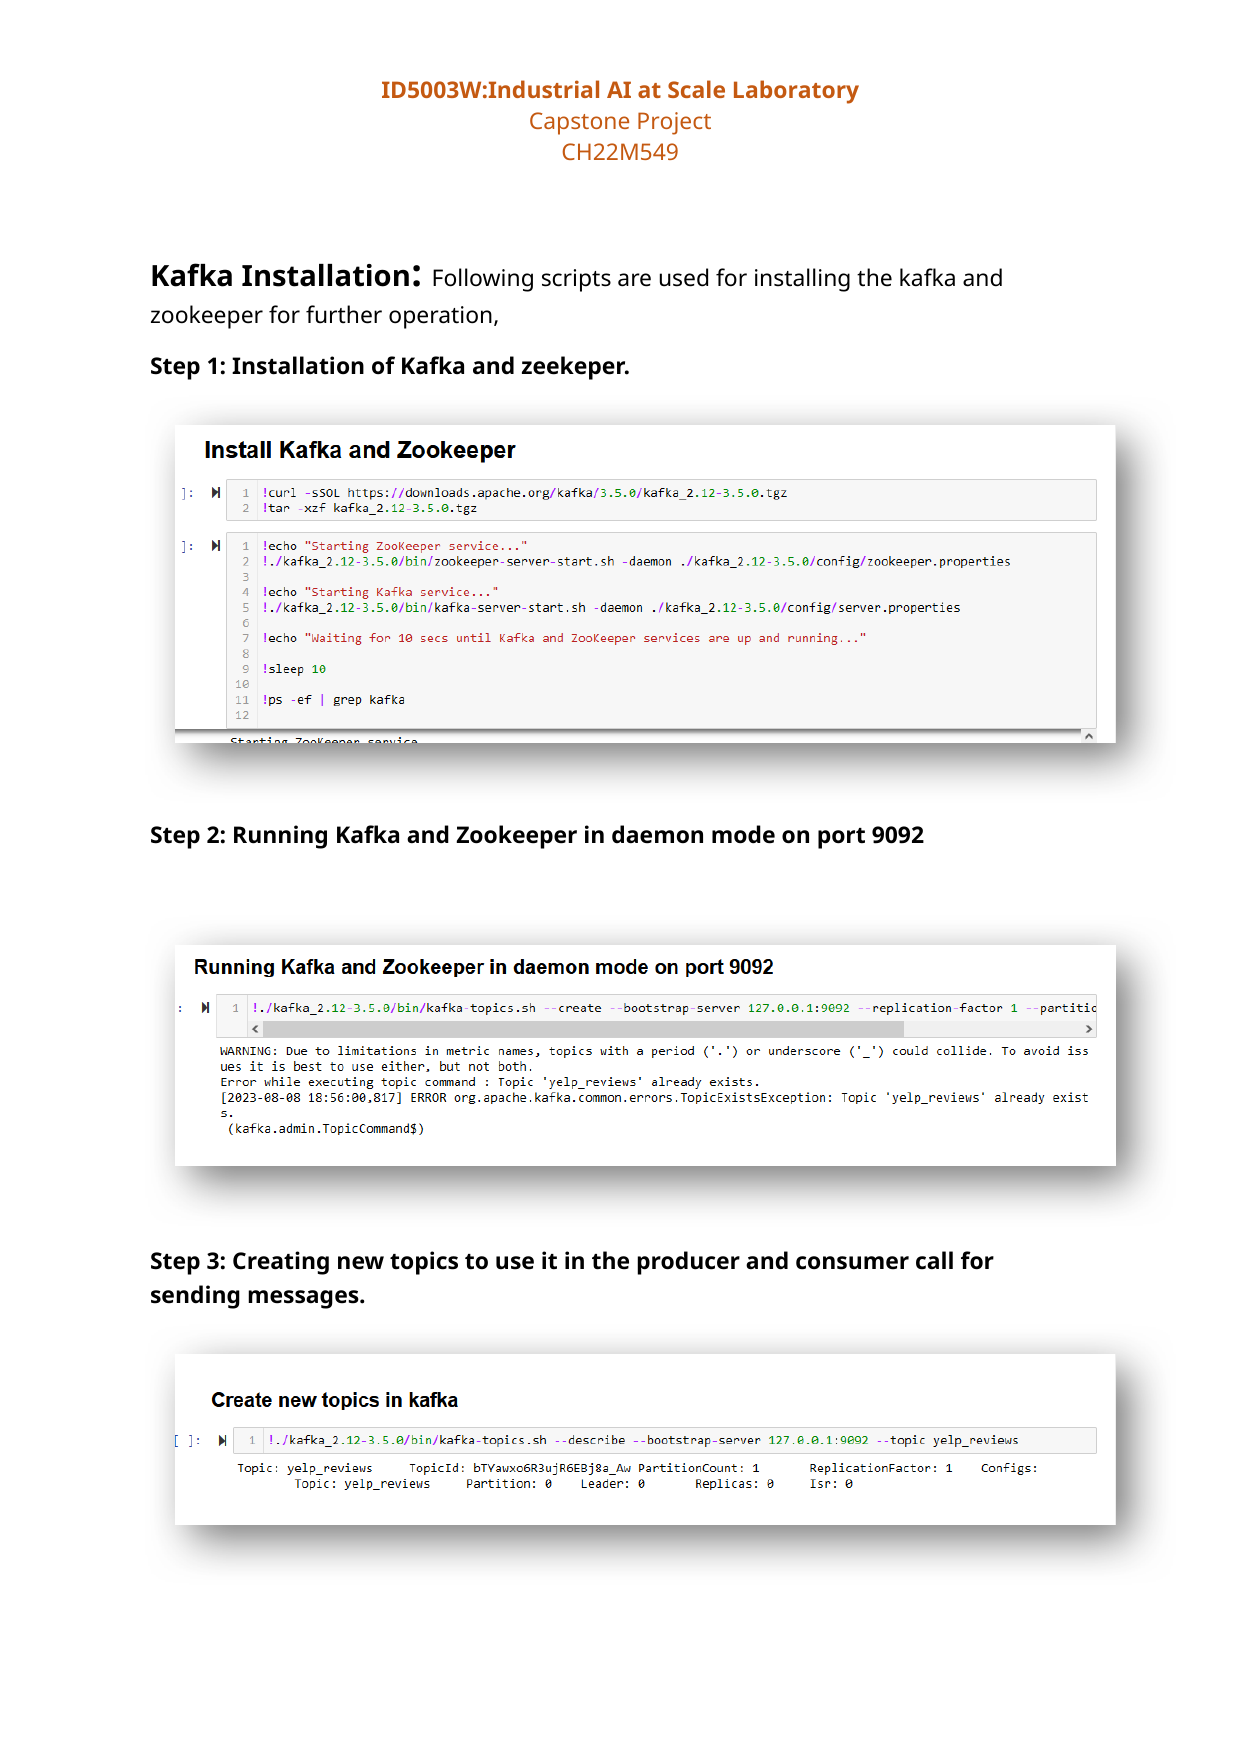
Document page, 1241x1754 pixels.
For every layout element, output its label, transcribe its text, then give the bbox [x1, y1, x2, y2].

text Step 1: Installation of Kafka and zeekeper. [150, 350, 1090, 381]
picture [175, 1354, 1116, 1525]
picture [175, 425, 1116, 743]
text Step 3: Creating new topics to use it in the producer and consumer call for sending messages. [150, 1245, 1090, 1310]
text Kafka Installation: Following scripts are used for installing the kafka and zookeeper for further operation, [150, 246, 1090, 331]
text Step 2: Running Kafka and Zookeeper in daemon mode on port 9092 [150, 819, 1090, 851]
picture [175, 945, 1116, 1166]
